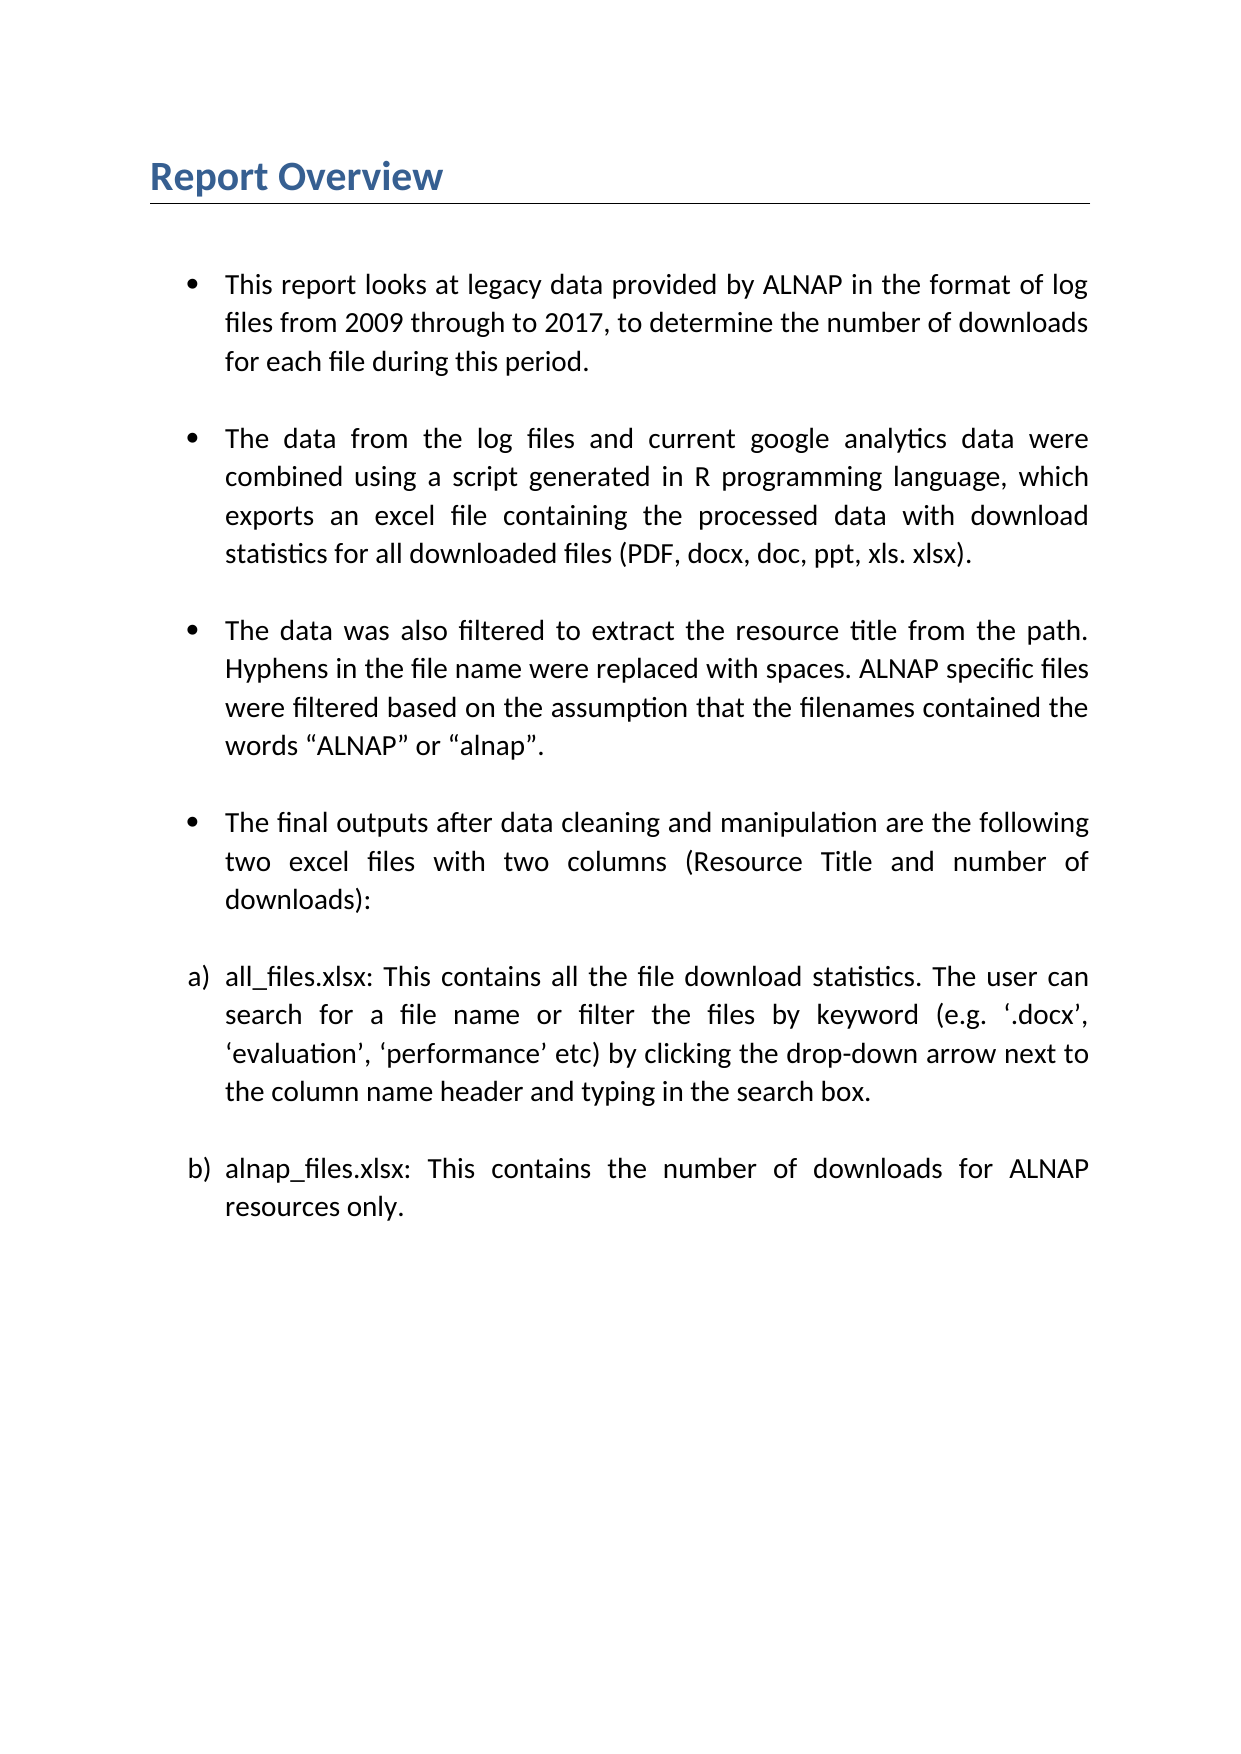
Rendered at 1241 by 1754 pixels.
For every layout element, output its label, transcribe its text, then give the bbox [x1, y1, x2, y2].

subtitle Report Overview [150, 150, 1090, 203]
list The final outputs after data cleaning and manipulation are the following two excel files with two columns (Resource Title and number of downloads): [187, 804, 1090, 917]
list The data was also filtered to extract the resource title from the path. Hyphens in the file name were replaced with spaces. ALNAP specific files were filtered based on the assumption that the filenames contained the words “ALNAP” or “alnap”. [187, 612, 1090, 763]
list all_files.xlsx: This contains all the file download statistics. The user can search for a file name or filter the files by keyword (e.g. ‘.docx’, ‘evaluation’, ‘performance’ etc) by clicking the drop-down arrow next to the column name header and typing in the search box. [187, 958, 1090, 1109]
list This report looks at legacy data provided by ALNAP in the format of log files from 2009 through to 2017, to determine the number of downloads for each file during this period. [187, 266, 1090, 378]
list The data from the log files and current google analytics data were combined using a script generated in R programming language, which exports an excel file containing the processed data with download statistics for all downloaded files (PDF, docx, doc, ppt, xls. xlsx). [187, 420, 1090, 571]
list alnap_files.xlsx: This contains the number of downloads for ALNAP resources only. [187, 1150, 1090, 1224]
